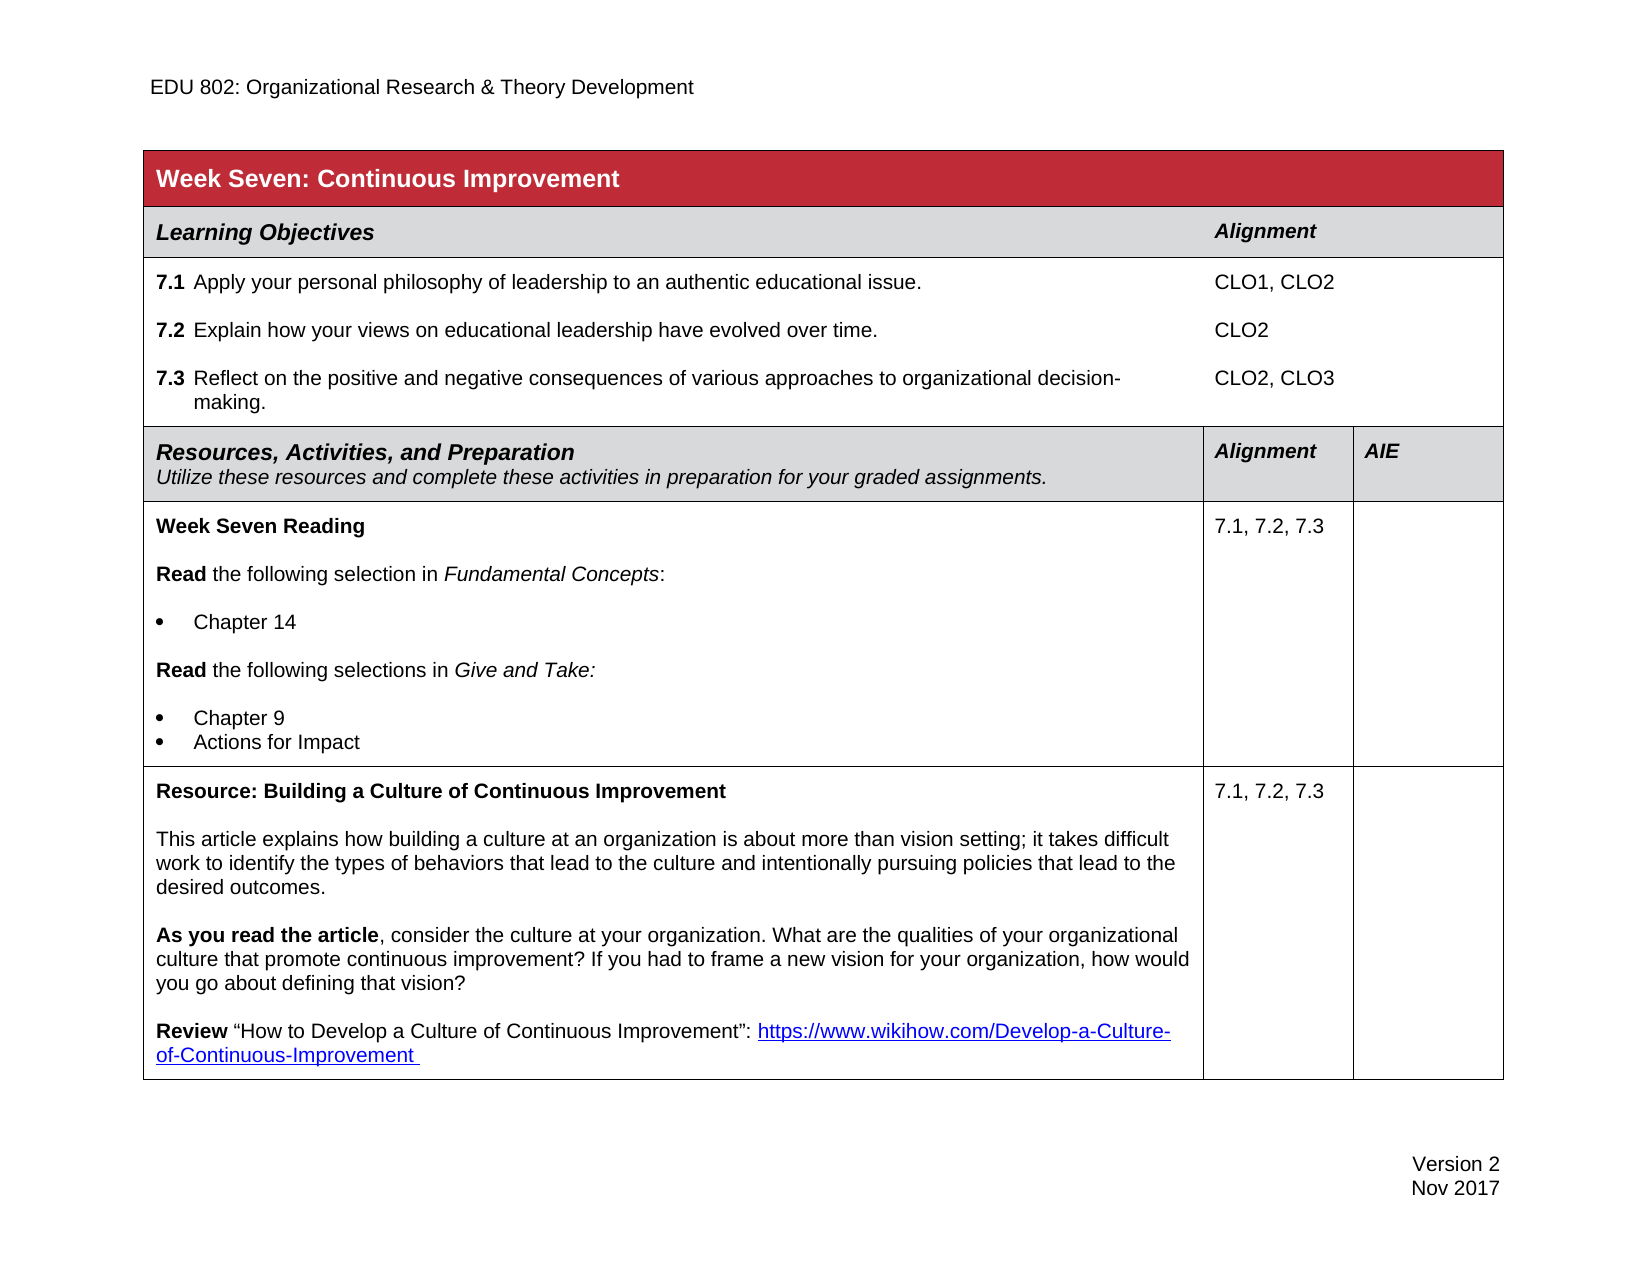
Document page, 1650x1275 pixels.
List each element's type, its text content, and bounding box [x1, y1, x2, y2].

table_cell Resources, Activities, and Preparation Utilize these resources and complete these activities in preparation for your graded assignments. [144, 427, 1203, 501]
table_cell [1354, 502, 1503, 766]
table_header [1353, 151, 1503, 206]
table_cell CLO2 [1203, 306, 1503, 354]
table_cell 7.1, 7.2, 7.3 [1204, 502, 1353, 766]
table_cell Reflect on the positive and negative consequences of various approaches to organizational decision-making. [144, 354, 1203, 426]
table_cell Resource: Building a Culture of Continuous Improvement This article explains how building a culture at an organization is about more than vision setting; it takes difficult work to identify the types of behaviors that lead to the culture and intentionally pursuing policies that lead to the desired outcomes. As you read the article, consider the culture at your organization. What are the qualities of your organizational culture that promote continuous improvement? If you had to frame a new vision for your organization, how would you go about defining that vision? Review “How to Develop a Culture of Continuous Improvement”: https://www.wikihow.com/Develop-a-Culture-of-Continuous-Improvement [144, 767, 1203, 1078]
table_header Week Seven: Continuous Improvement [144, 151, 1203, 206]
table_cell Alignment [1203, 207, 1503, 257]
table_cell CLO2, CLO3 [1203, 354, 1503, 426]
table_cell Apply your personal philosophy of leadership to an authentic educational issue. [144, 258, 1203, 306]
table_cell Learning Objectives [144, 207, 1203, 257]
table_cell CLO1, CLO2 [1203, 258, 1503, 306]
table_cell Week Seven Reading Read the following selection in Fundamental Concepts: Chapter 14 Read the following selections in Give and Take: Chapter 9 Actions for Impact [144, 502, 1203, 766]
table_cell Alignment [1204, 427, 1353, 501]
table_cell AIE [1354, 427, 1503, 501]
table_cell Explain how your views on educational leadership have evolved over time. [144, 306, 1203, 354]
table_header [1203, 151, 1353, 206]
table_cell 7.1, 7.2, 7.3 [1204, 767, 1353, 1078]
table_cell [1354, 767, 1503, 1078]
